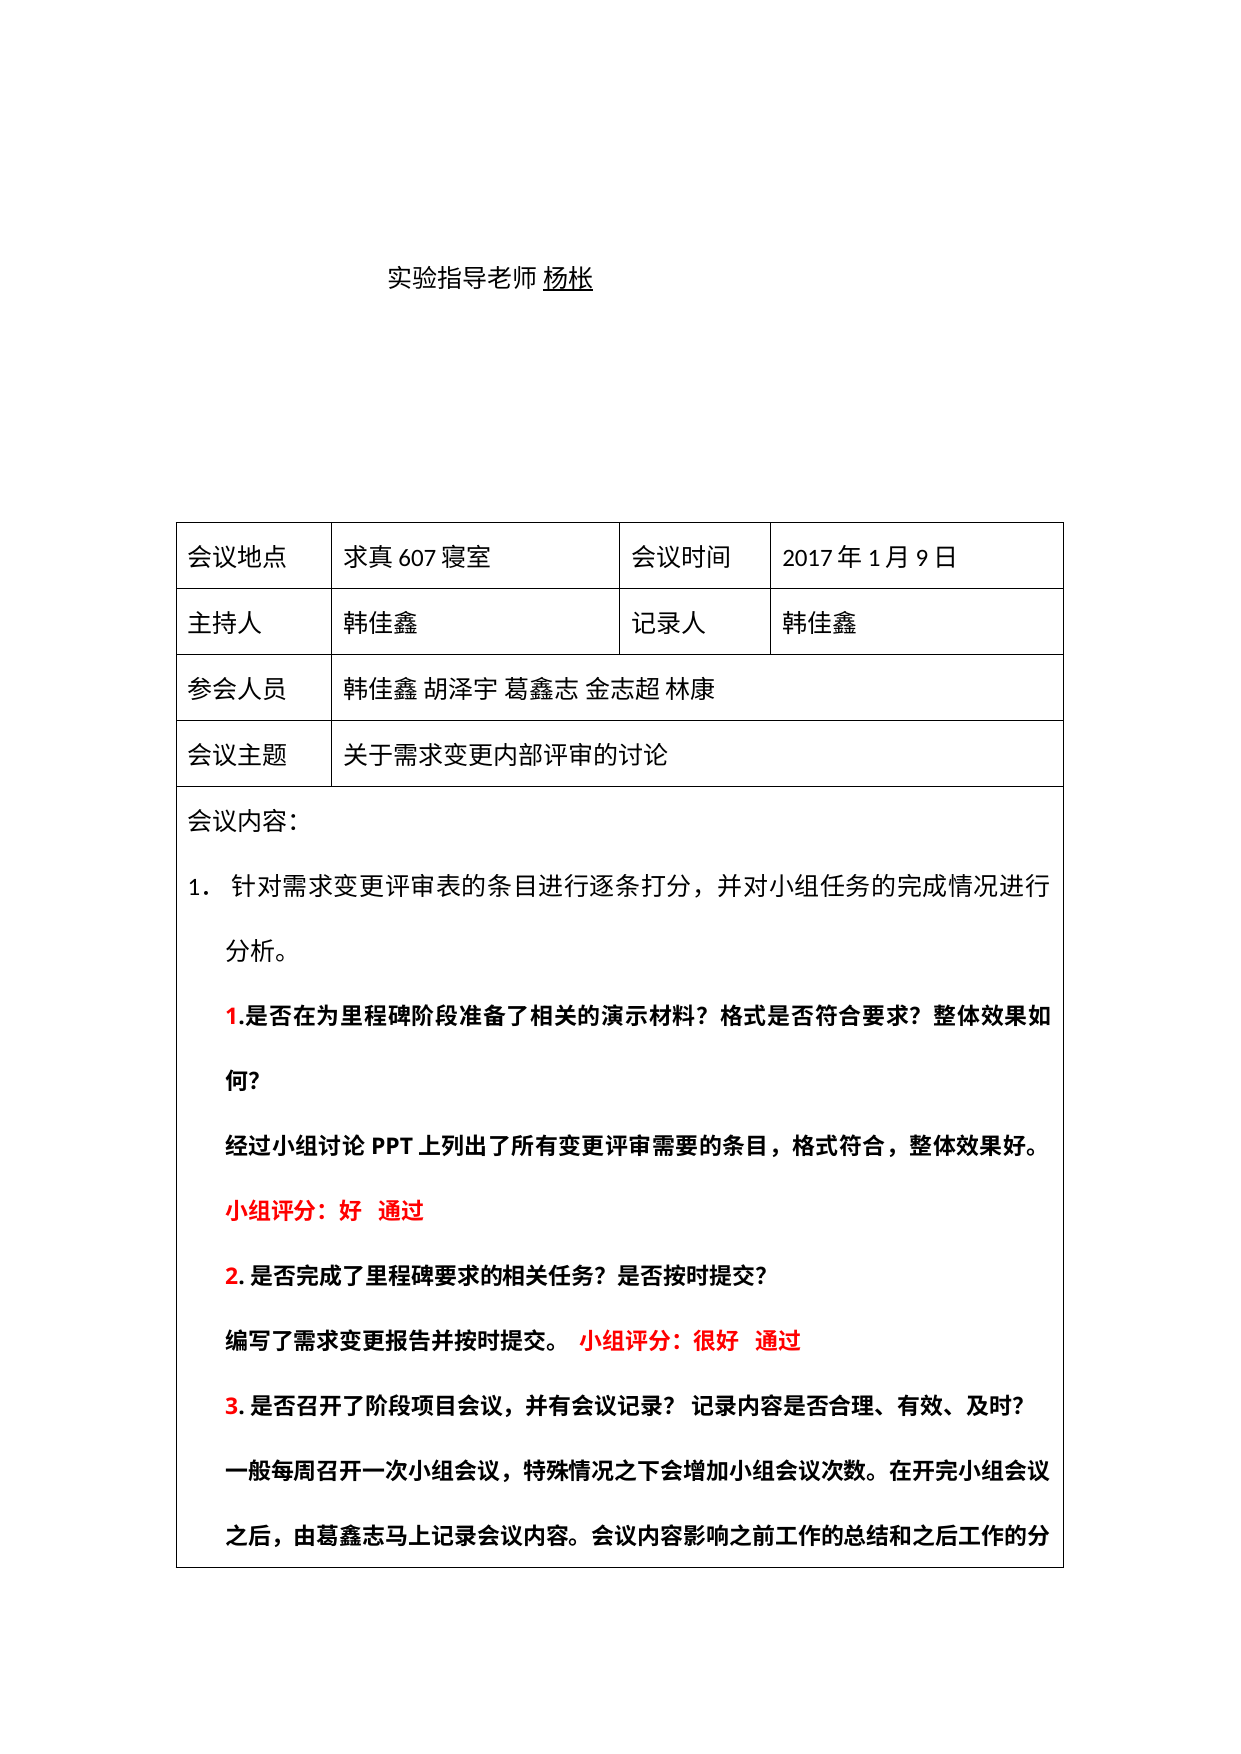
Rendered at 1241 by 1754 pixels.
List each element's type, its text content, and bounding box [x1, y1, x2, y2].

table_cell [177, 787, 1063, 1567]
table_header 求真607寝室 [332, 523, 619, 588]
table_header 会议地点 [177, 523, 331, 588]
table_cell 参会人员 [177, 655, 331, 720]
table_cell 记录人 [620, 589, 770, 654]
table_cell 关于需求变更内部评审的讨论 [332, 721, 1063, 786]
table_header [771, 523, 1063, 588]
table_cell 韩佳鑫 [771, 589, 1063, 654]
table_cell 韩佳鑫 [332, 589, 619, 654]
table_cell 韩佳鑫 胡泽宇 葛鑫志 金志超 林康 [332, 655, 1063, 720]
text 实验指导老师 杨枨 [187, 244, 863, 309]
table_cell 主持人 [177, 589, 331, 654]
table_cell 会议主题 [177, 721, 331, 786]
table_header 会议时间 [620, 523, 770, 588]
